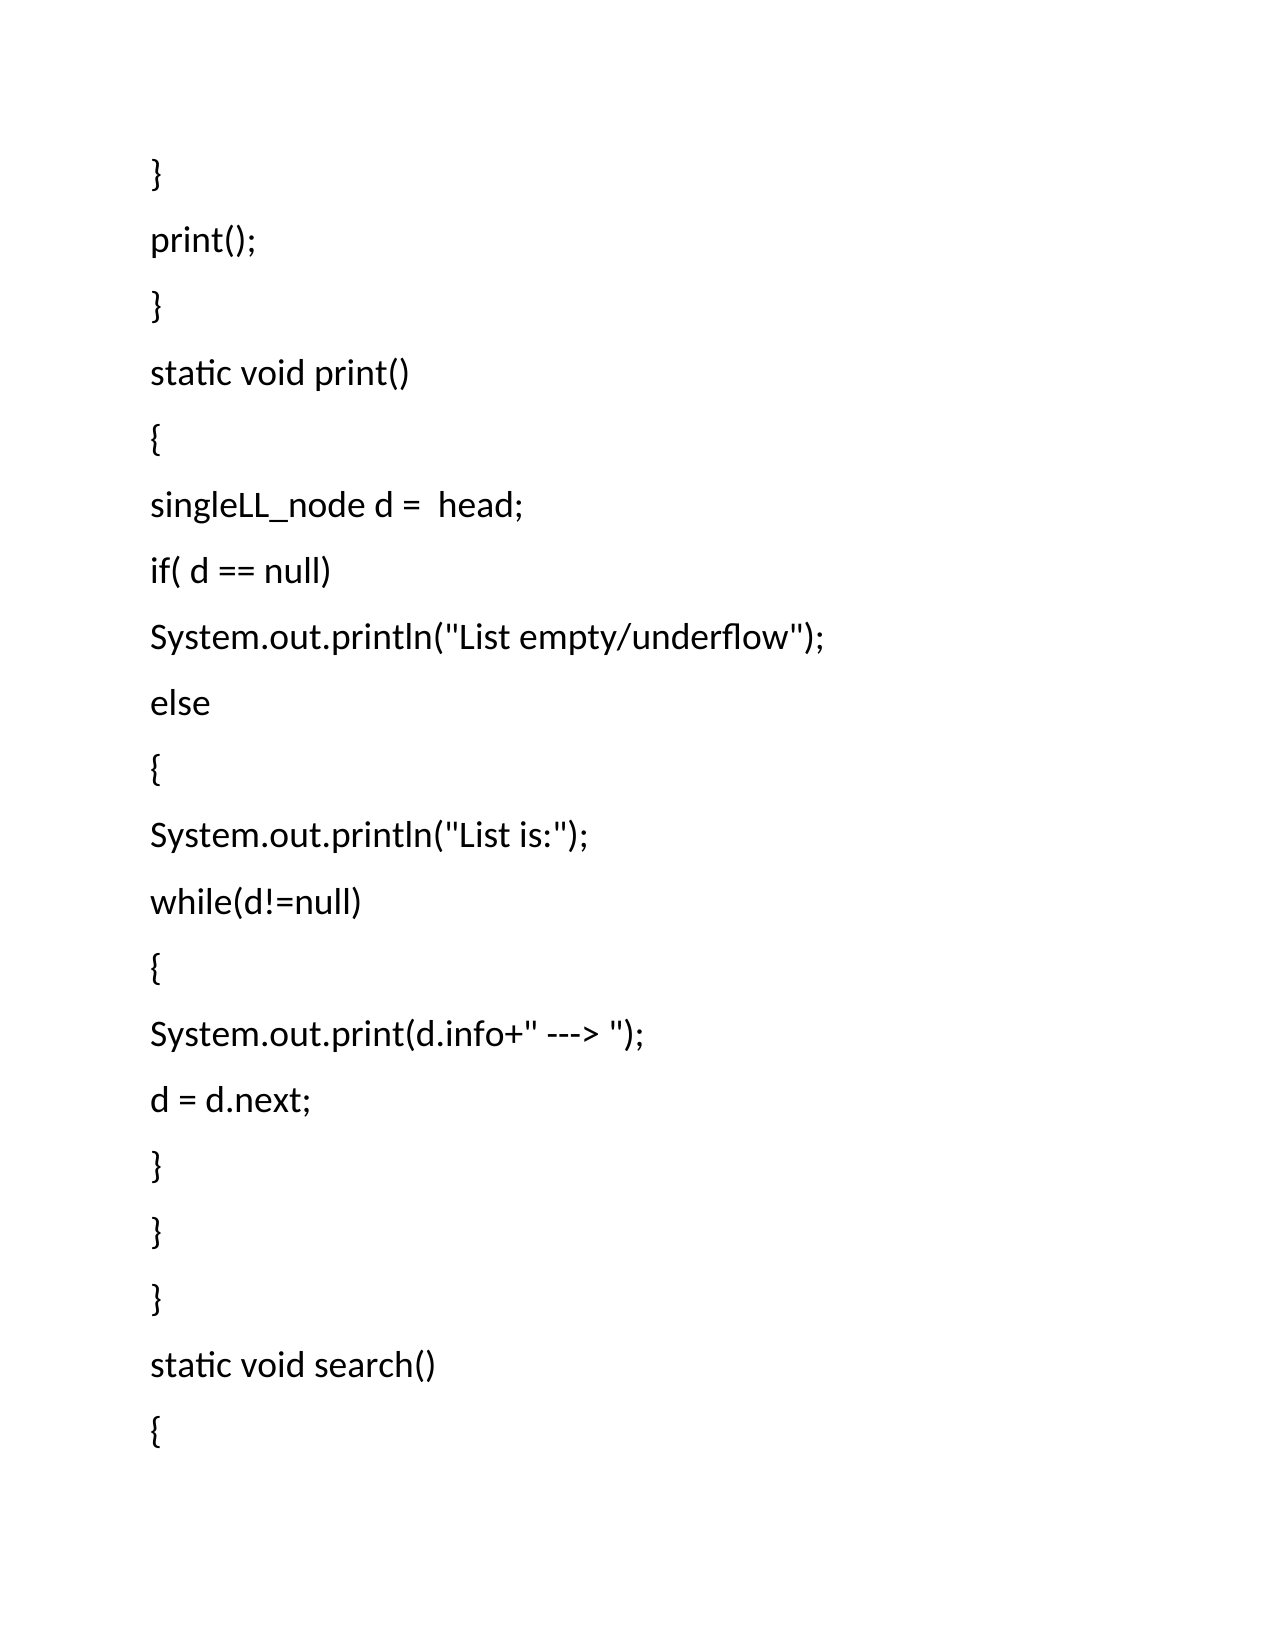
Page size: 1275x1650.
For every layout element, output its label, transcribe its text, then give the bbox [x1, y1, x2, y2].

text print(); [150, 216, 1125, 262]
text d = d.next; [150, 1076, 1125, 1122]
text singleLL_node d = head; [150, 481, 1125, 527]
text else [150, 679, 1125, 725]
text System.out.println("List empty/underflow"); [150, 613, 1125, 659]
text { [150, 944, 1125, 989]
text } [150, 1208, 1125, 1254]
text while(d!=null) [150, 878, 1125, 923]
text static void print() [150, 348, 1125, 394]
text { [150, 1407, 1125, 1453]
text static void search() [150, 1341, 1125, 1386]
text } [150, 150, 1125, 196]
text { [150, 745, 1125, 791]
text } [150, 1142, 1125, 1188]
text System.out.print(d.info+" ---> "); [150, 1010, 1125, 1056]
text if( d == null) [150, 547, 1125, 593]
text } [150, 1274, 1125, 1320]
text System.out.println("List is:"); [150, 811, 1125, 857]
text } [150, 282, 1125, 328]
text { [150, 414, 1125, 460]
